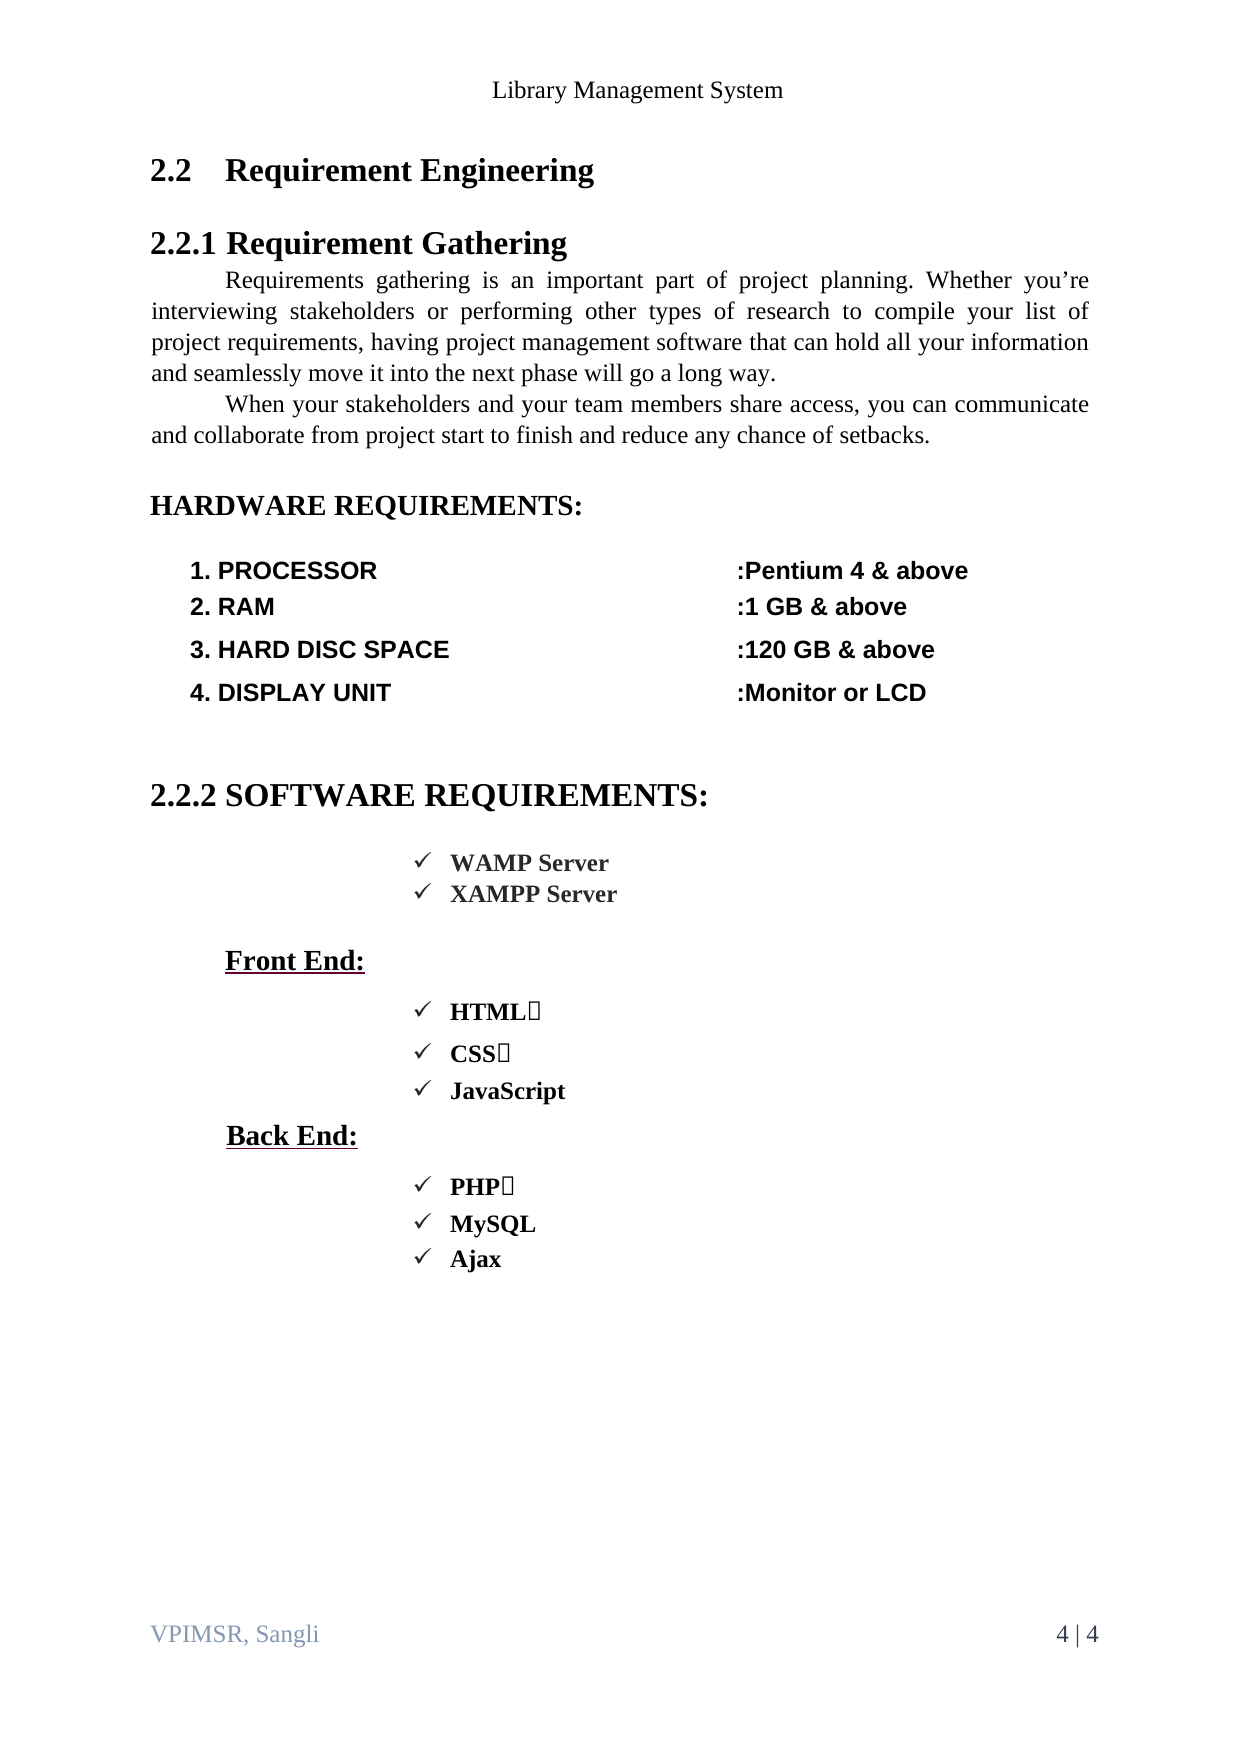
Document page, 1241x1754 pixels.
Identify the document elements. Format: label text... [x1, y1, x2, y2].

list MySQL [300, 1209, 634, 1238]
list XAMPP Server [300, 879, 634, 908]
table_cell :120 GB & above [736, 635, 975, 678]
list CSS [300, 1034, 634, 1070]
text Requirements gathering is an important part of project planning. Whether you’re interviewing stakeholders or performing other types of research to compile your list of project requirements, having project management software that can hold all your information and seamlessly move it into the next phase will go a long way. [151, 265, 1090, 387]
list PHP [300, 1167, 634, 1203]
list JavaScript [300, 1076, 634, 1105]
text When your stakeholders and your team members share access, you can communicate and collaborate from project start to finish and reduce any chance of setbacks. [151, 389, 1090, 449]
table_cell :1 GB & above [736, 591, 975, 635]
table_cell :Monitor or LCD [736, 678, 975, 713]
list HTML [300, 992, 634, 1028]
text Front End: [151, 943, 1166, 976]
list WAMP Server [300, 848, 634, 877]
table_header 1. PROCESSOR [190, 556, 736, 591]
text 2.2.1 Requirement Gathering [150, 223, 1090, 262]
text 2.2.2 SOFTWARE REQUIREMENTS: [150, 775, 1166, 814]
table_header :Pentium 4 & above [736, 556, 975, 591]
table_cell 4. DISPLAY UNIT [190, 678, 736, 713]
text HARDWARE REQUIREMENTS: [150, 488, 1166, 522]
table_cell 3. HARD DISC SPACE [190, 635, 736, 678]
text 2.2 Requirement Engineering [150, 150, 1090, 188]
table_cell 2. RAM [190, 591, 736, 635]
text Back End: [226, 1118, 634, 1152]
list Ajax [300, 1244, 634, 1272]
